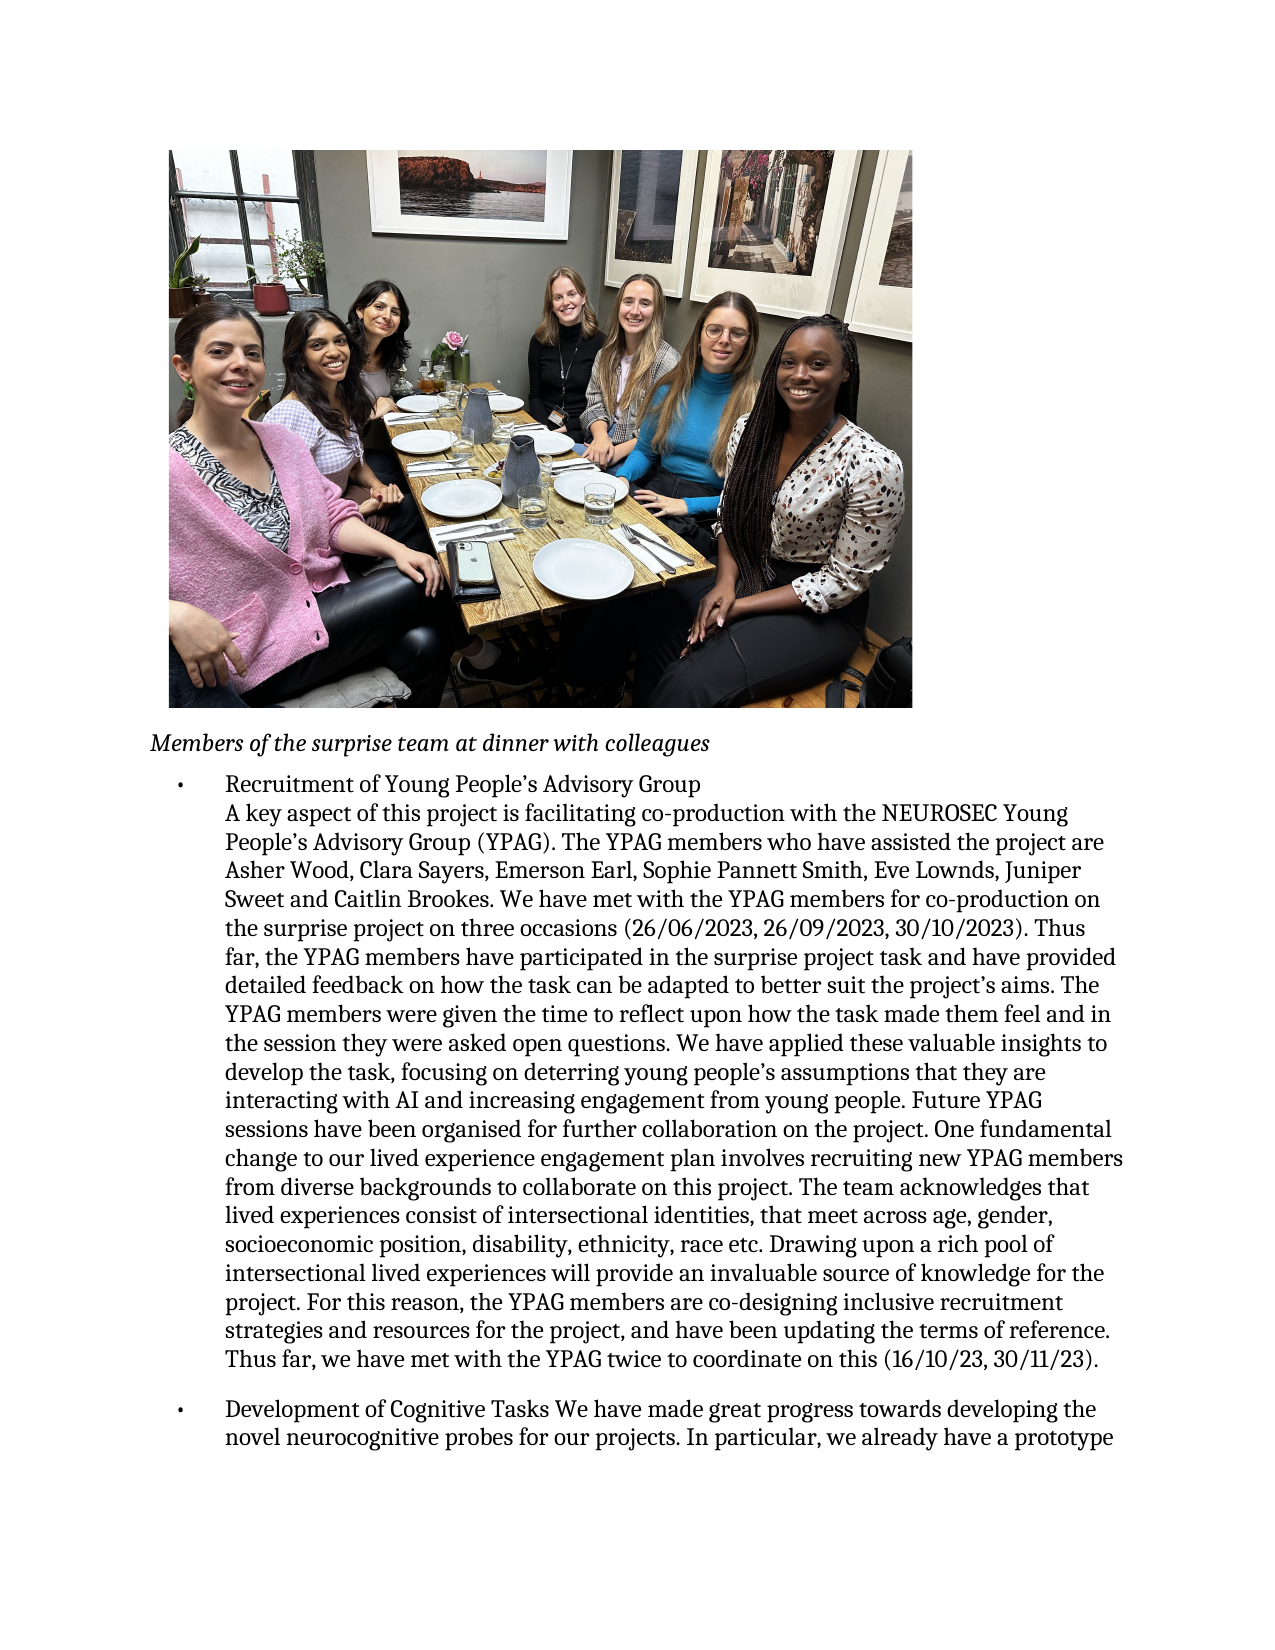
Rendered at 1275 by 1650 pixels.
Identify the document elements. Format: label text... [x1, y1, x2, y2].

list Recruitment of Young People’s Advisory Group A key aspect of this project is facilitating co-production with the NEUROSEC Young People’s Advisory Group (YPAG). The YPAG members who have assisted the project are Asher Wood, Clara Sayers, Emerson Earl, Sophie Pannett Smith, Eve Lownds, Juniper Sweet and Caitlin Brookes. We have met with the YPAG members for co-production on the surprise project on three occasions (26/06/2023, 26/09/2023, 30/10/2023). Thus far, the YPAG members have participated in the surprise project task and have provided detailed feedback on how the task can be adapted to better suit the project’s aims. The YPAG members were given the time to reflect upon how the task made them feel and in the session they were asked open questions. We have applied these valuable insights to develop the task, focusing on deterring young people’s assumptions that they are interacting with AI and increasing engagement from young people. Future YPAG sessions have been organised for further collaboration on the project. One fundamental change to our lived experience engagement plan involves recruiting new YPAG members from diverse backgrounds to collaborate on this project. The team acknowledges that lived experiences consist of intersectional identities, that meet across age, gender, socioeconomic position, disability, ethnicity, race etc. Drawing upon a rich pool of intersectional lived experiences will provide an invaluable source of knowledge for the project. For this reason, the YPAG members are co-designing inclusive recruitment strategies and resources for the project, and have been updating the terms of reference. Thus far, we have met with the YPAG twice to coordinate on this (16/10/23, 30/11/23). [175, 770, 1125, 1374]
text Members of the surprise team at dinner with colleagues [150, 729, 1125, 757]
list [175, 1394, 1125, 1452]
picture [168, 150, 913, 708]
